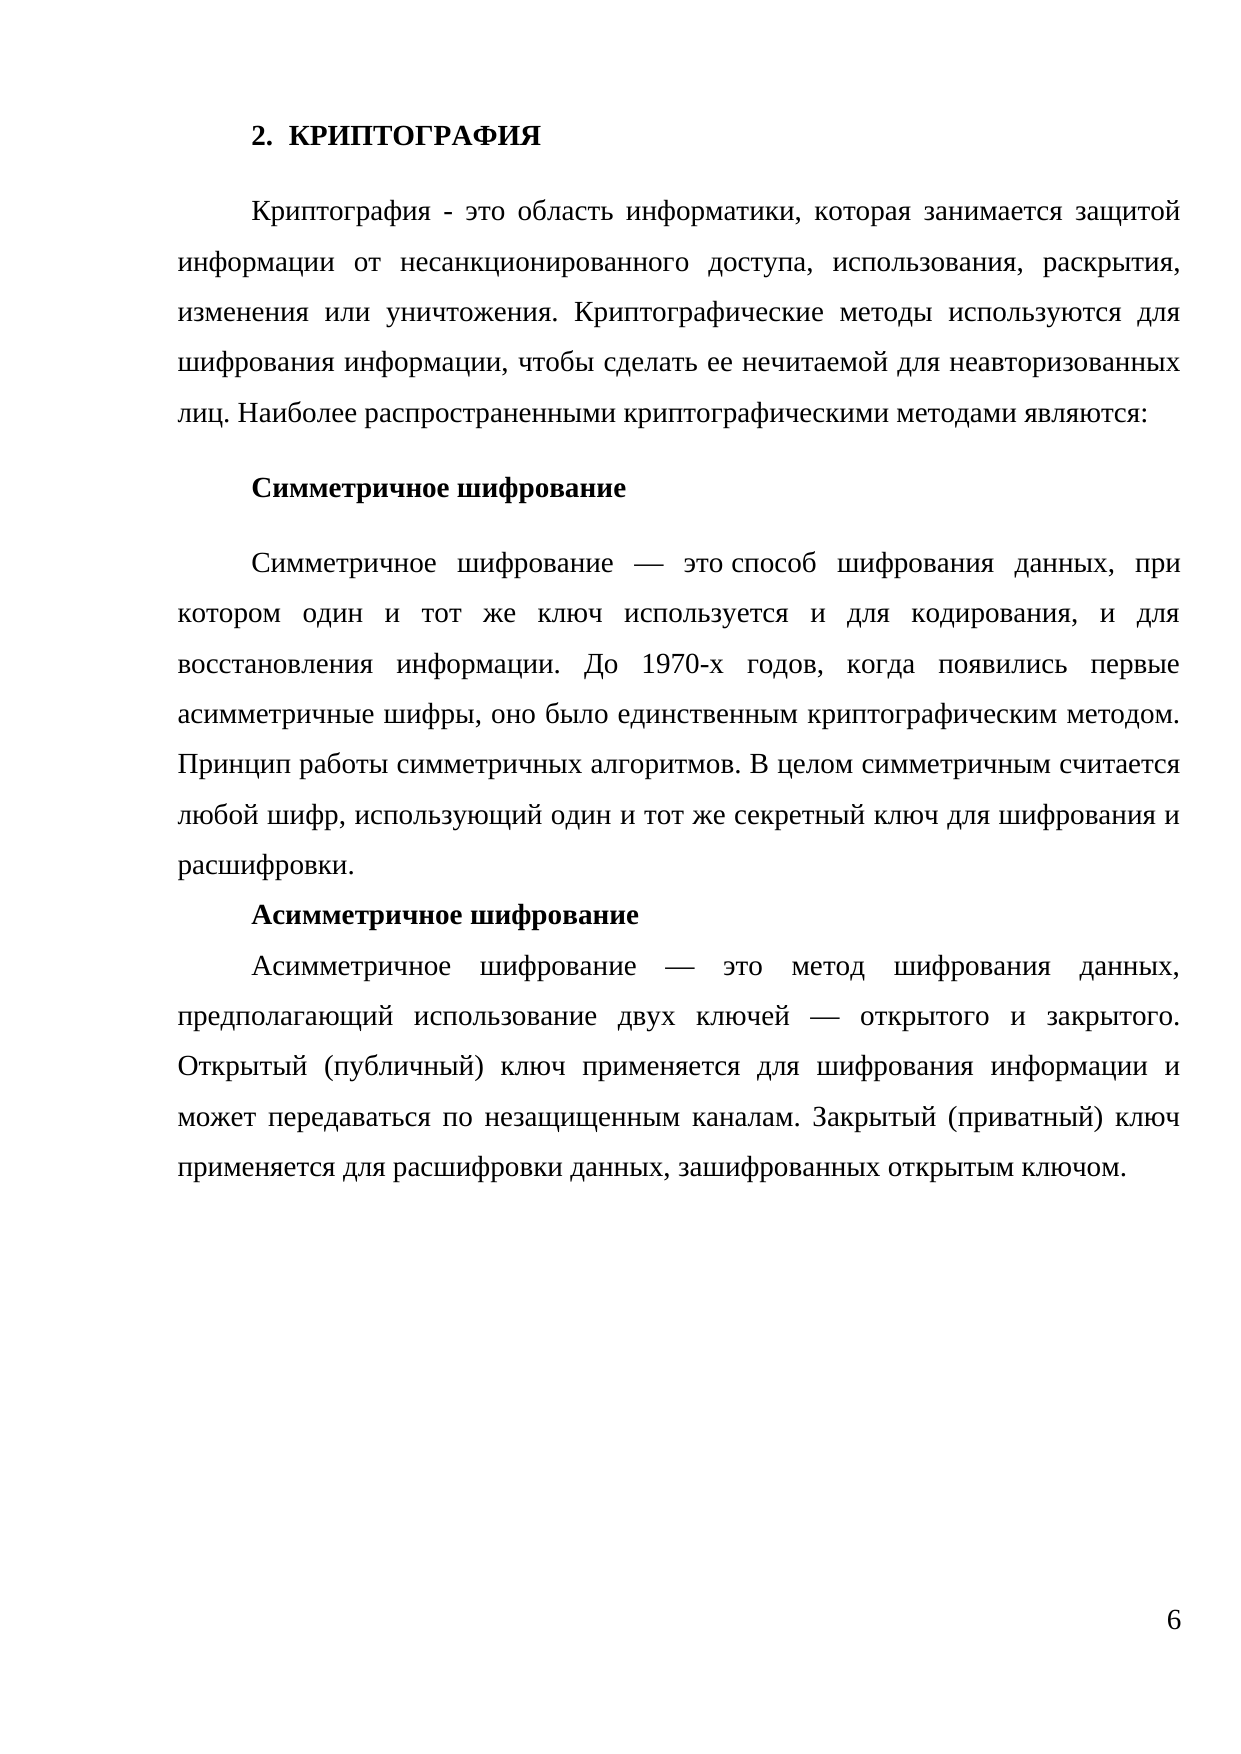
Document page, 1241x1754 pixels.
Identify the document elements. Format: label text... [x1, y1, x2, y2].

text Симметричное шифрование [177, 470, 1181, 503]
text Асимметричное шифрование [177, 897, 1181, 931]
text Асимметричное шифрование — это метод шифрования данных, предполагающий использование двух ключей — открытого и закрытого. Открытый (публичный) ключ применяется для шифрования информации и может передаваться по незащищенным каналам. Закрытый (приватный) ключ применяется для расшифровки данных, зашифрованных открытым ключом. [177, 948, 1181, 1183]
text Симметричное шифрование — это способ шифрования данных, при котором один и тот же ключ используется и для кодирования, и для восстановления информации. До 1970-х годов, когда появились первые асимметричные шифры, оно было единственным криптографическим методом. Принцип работы симметричных алгоритмов. В целом симметричным считается любой шифр, использующий один и тот же секретный ключ для шифрования и расшифровки. [177, 545, 1181, 881]
subtitle Криптография [251, 118, 1181, 152]
text Криптография - это область информатики, которая занимается защитой информации от несанкционированного доступа, использования, раскрытия, изменения или уничтожения. Криптографические методы используются для шифрования информации, чтобы сделать ее нечитаемой для неавторизованных лиц. Наиболее распространенными криптографическими методами являются: [177, 193, 1181, 428]
